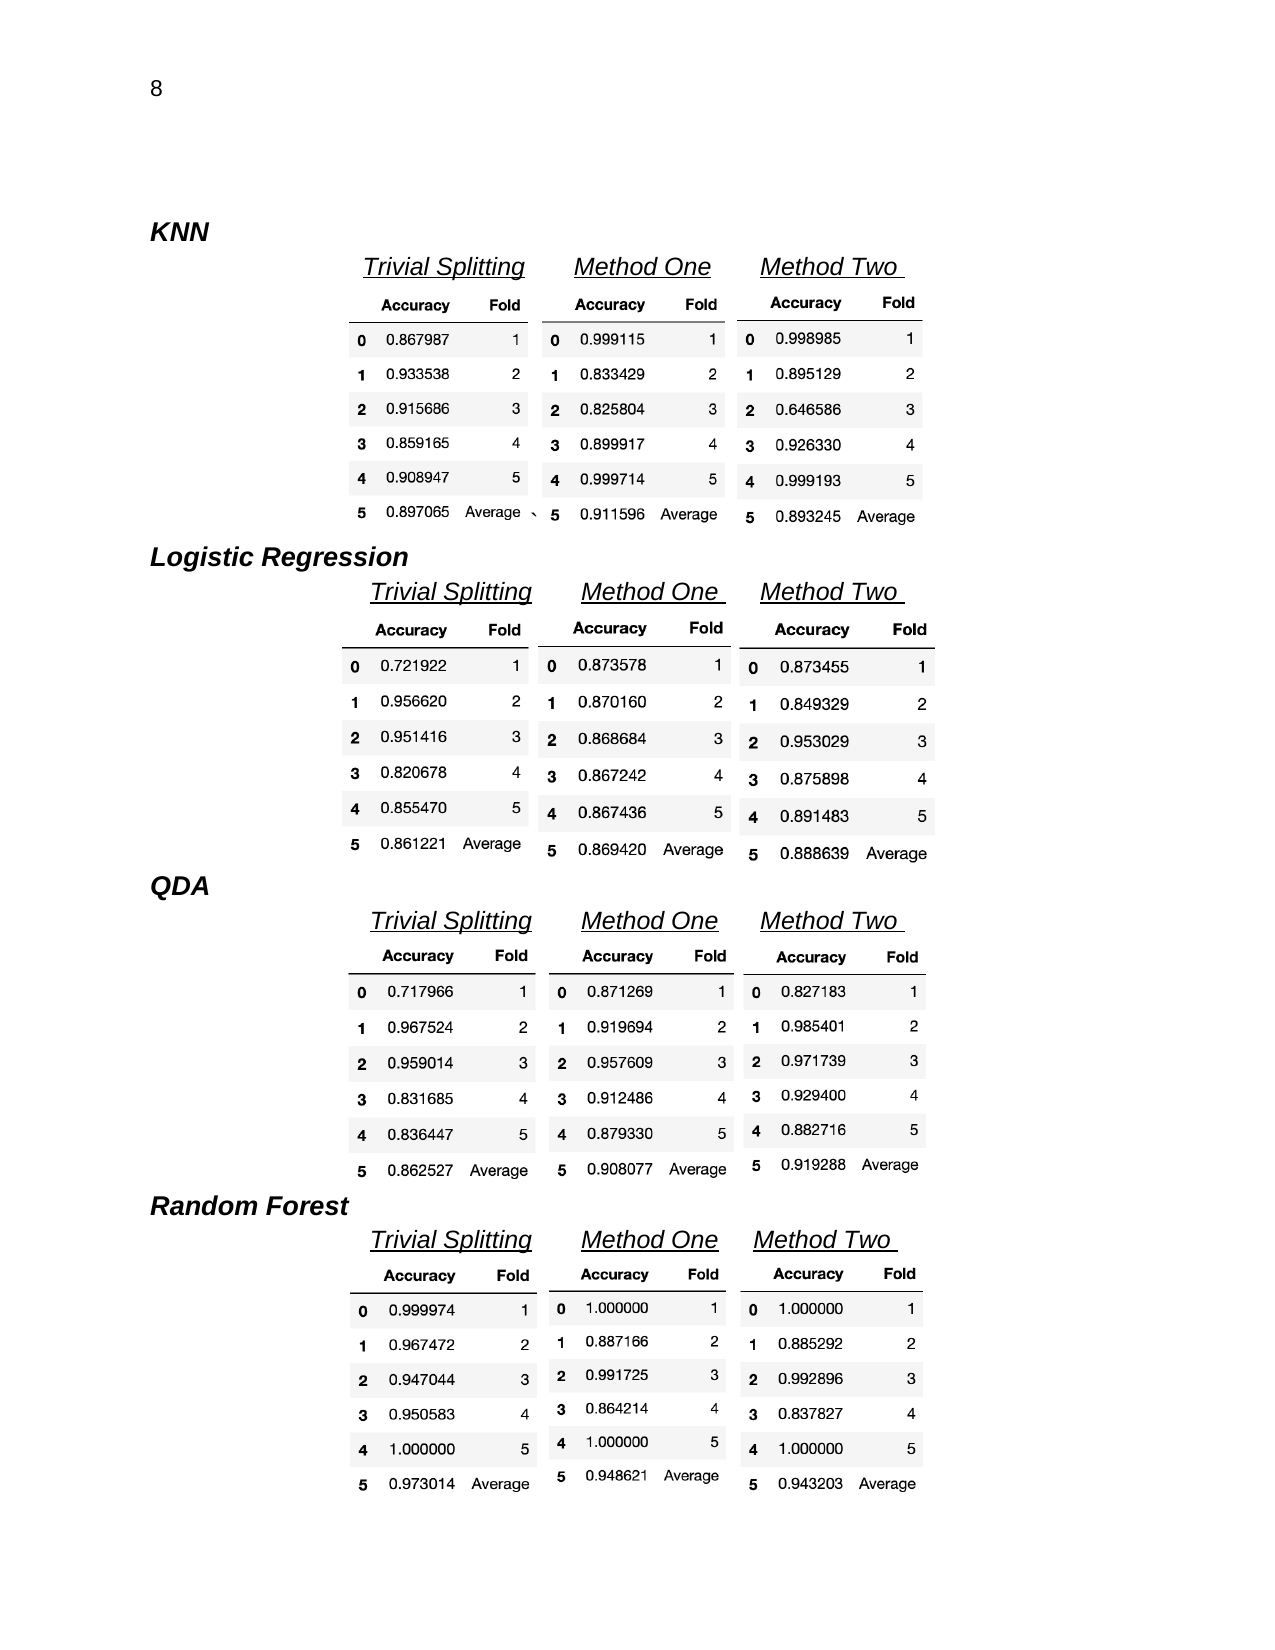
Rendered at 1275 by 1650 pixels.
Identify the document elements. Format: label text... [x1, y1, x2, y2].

text Trivial Splitting Method One Method Two [300, 1225, 1125, 1254]
text Trivial Splitting Method One Method Two [300, 252, 1125, 281]
text KNN [150, 216, 1125, 247]
picture [335, 610, 940, 867]
text Logistic Regression [150, 541, 1125, 573]
text Trivial Splitting Method One Method Two [300, 577, 1125, 606]
text QDA [150, 870, 1125, 901]
picture [343, 939, 932, 1186]
picture [538, 285, 930, 532]
text Trivial Splitting Method One Method Two [300, 906, 1125, 935]
picture [345, 291, 530, 532]
text Random Forest [150, 1189, 1125, 1221]
picture [347, 1258, 928, 1499]
